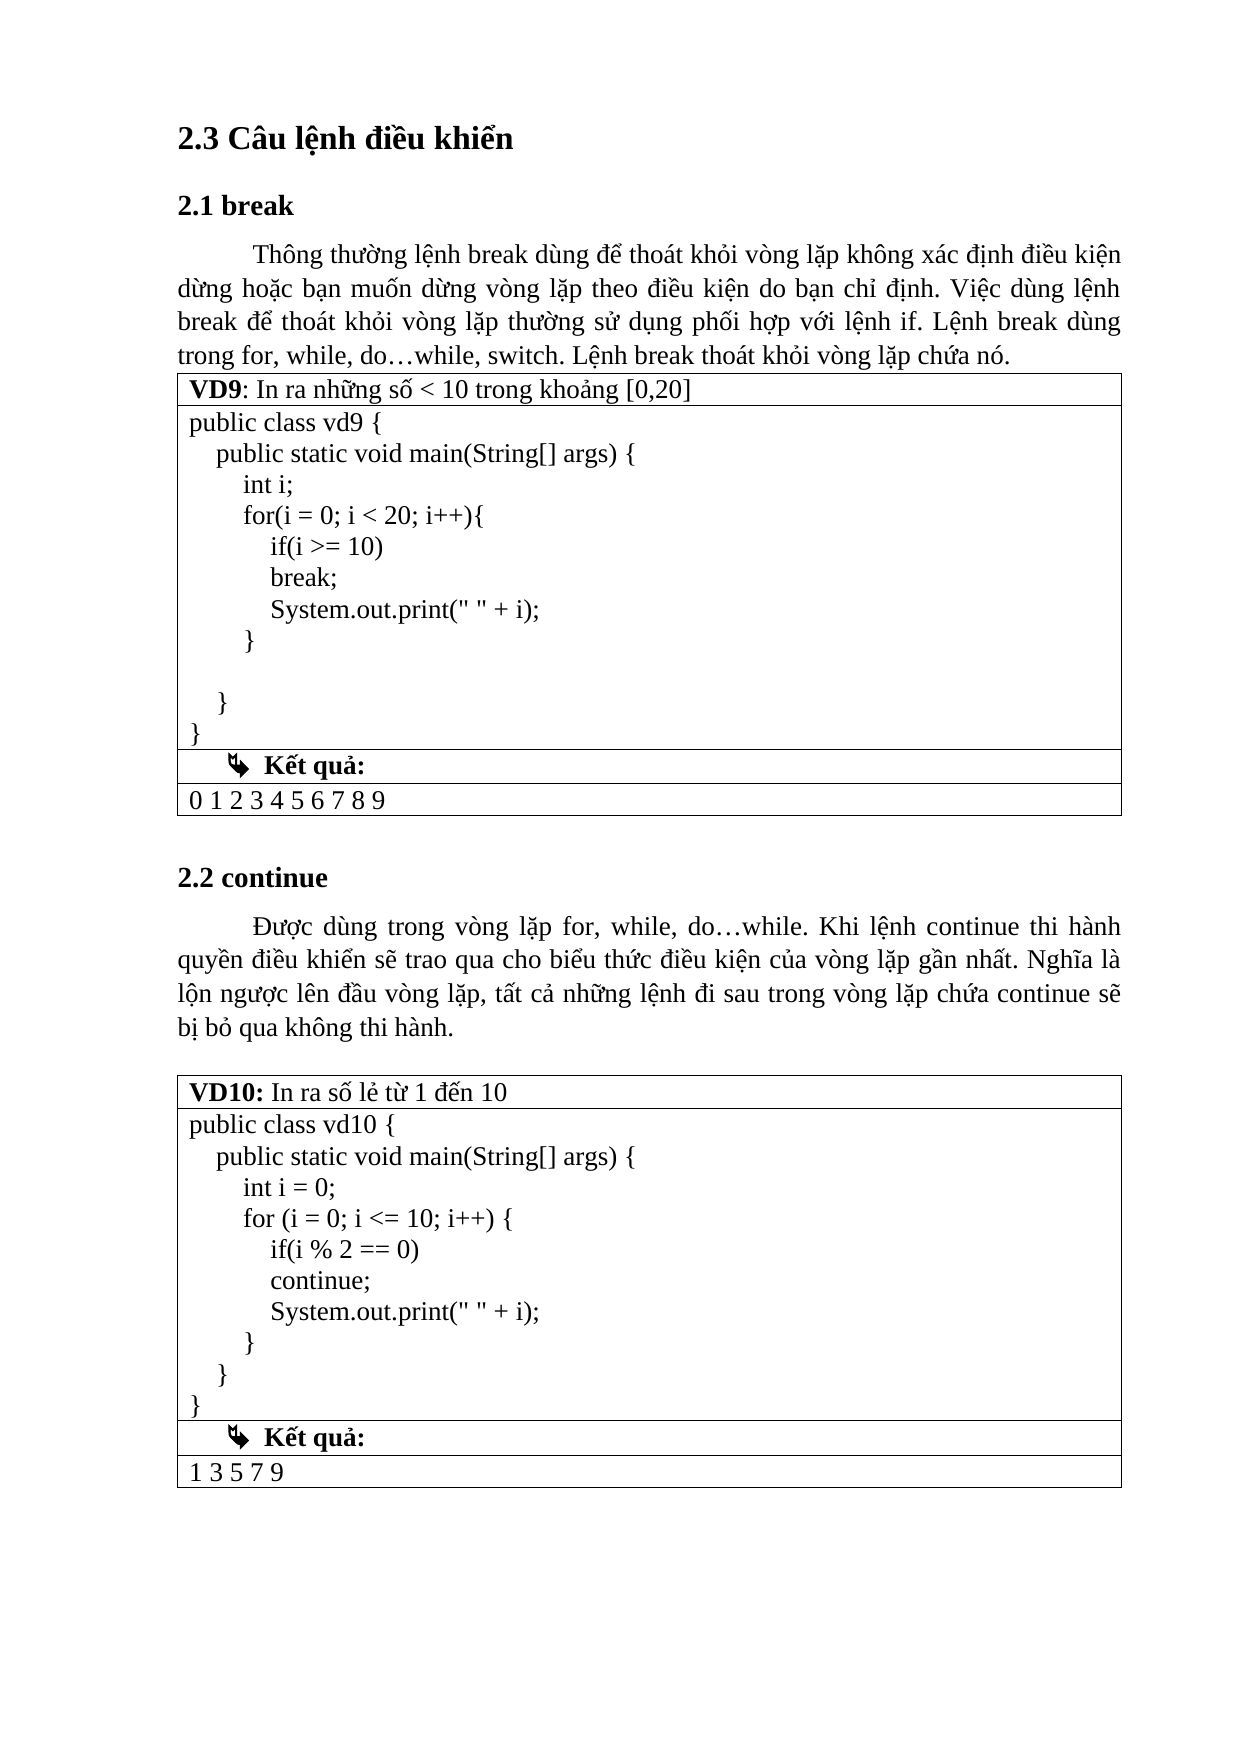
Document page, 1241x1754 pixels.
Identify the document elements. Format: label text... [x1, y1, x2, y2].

table_cell public class vd10 { public static void main(String[] args) { int i = 0; for (i = 0; i <= 10; i++) { if(i % 2 == 0) continue; System.out.print(" " + i); } } } [178, 1109, 1121, 1420]
subtitle 2.3 Câu lệnh điều khiển [177, 118, 1122, 156]
table_cell public class vd9 { public static void main(String[] args) { int i; for(i = 0; i < 20; i++){ if(i >= 10) break; System.out.print(" " + i); } } } [178, 406, 1121, 748]
table_cell Kết quả: [178, 1421, 1121, 1454]
subtitle 2.2 continue [177, 860, 1122, 893]
table_header VD9: In ra những số < 10 trong khoảng [0,20] [178, 374, 1121, 405]
text Thông thường lệnh break dùng để thoát khỏi vòng lặp không xác định điều kiện dừng hoặc bạn muốn dừng vòng lặp theo điều kiện do bạn chỉ định. Việc dùng lệnh break để thoát khỏi vòng lặp thường sử dụng phối hợp với lệnh if. Lệnh break dùng trong for, while, do…while, switch. Lệnh break thoát khỏi vòng lặp chứa nó. [177, 238, 1122, 370]
text Được dùng trong vòng lặp for, while, do…while. Khi lệnh continue thi hành quyền điều khiển sẽ trao qua cho biểu thức điều kiện của vòng lặp gần nhất. Nghĩa là lộn ngược lên đầu vòng lặp, tất cả những lệnh đi sau trong vòng lặp chứa continue sẽ bị bỏ qua không thi hành. [177, 910, 1122, 1042]
table_cell 0 1 2 3 4 5 6 7 8 9 [178, 784, 1121, 815]
subtitle 2.1 break [177, 188, 1122, 222]
table_header VD10: In ra số lẻ từ 1 đến 10 [178, 1076, 1121, 1107]
table_cell Kết quả: [178, 750, 1121, 783]
table_cell 1 3 5 7 9 [178, 1456, 1121, 1487]
